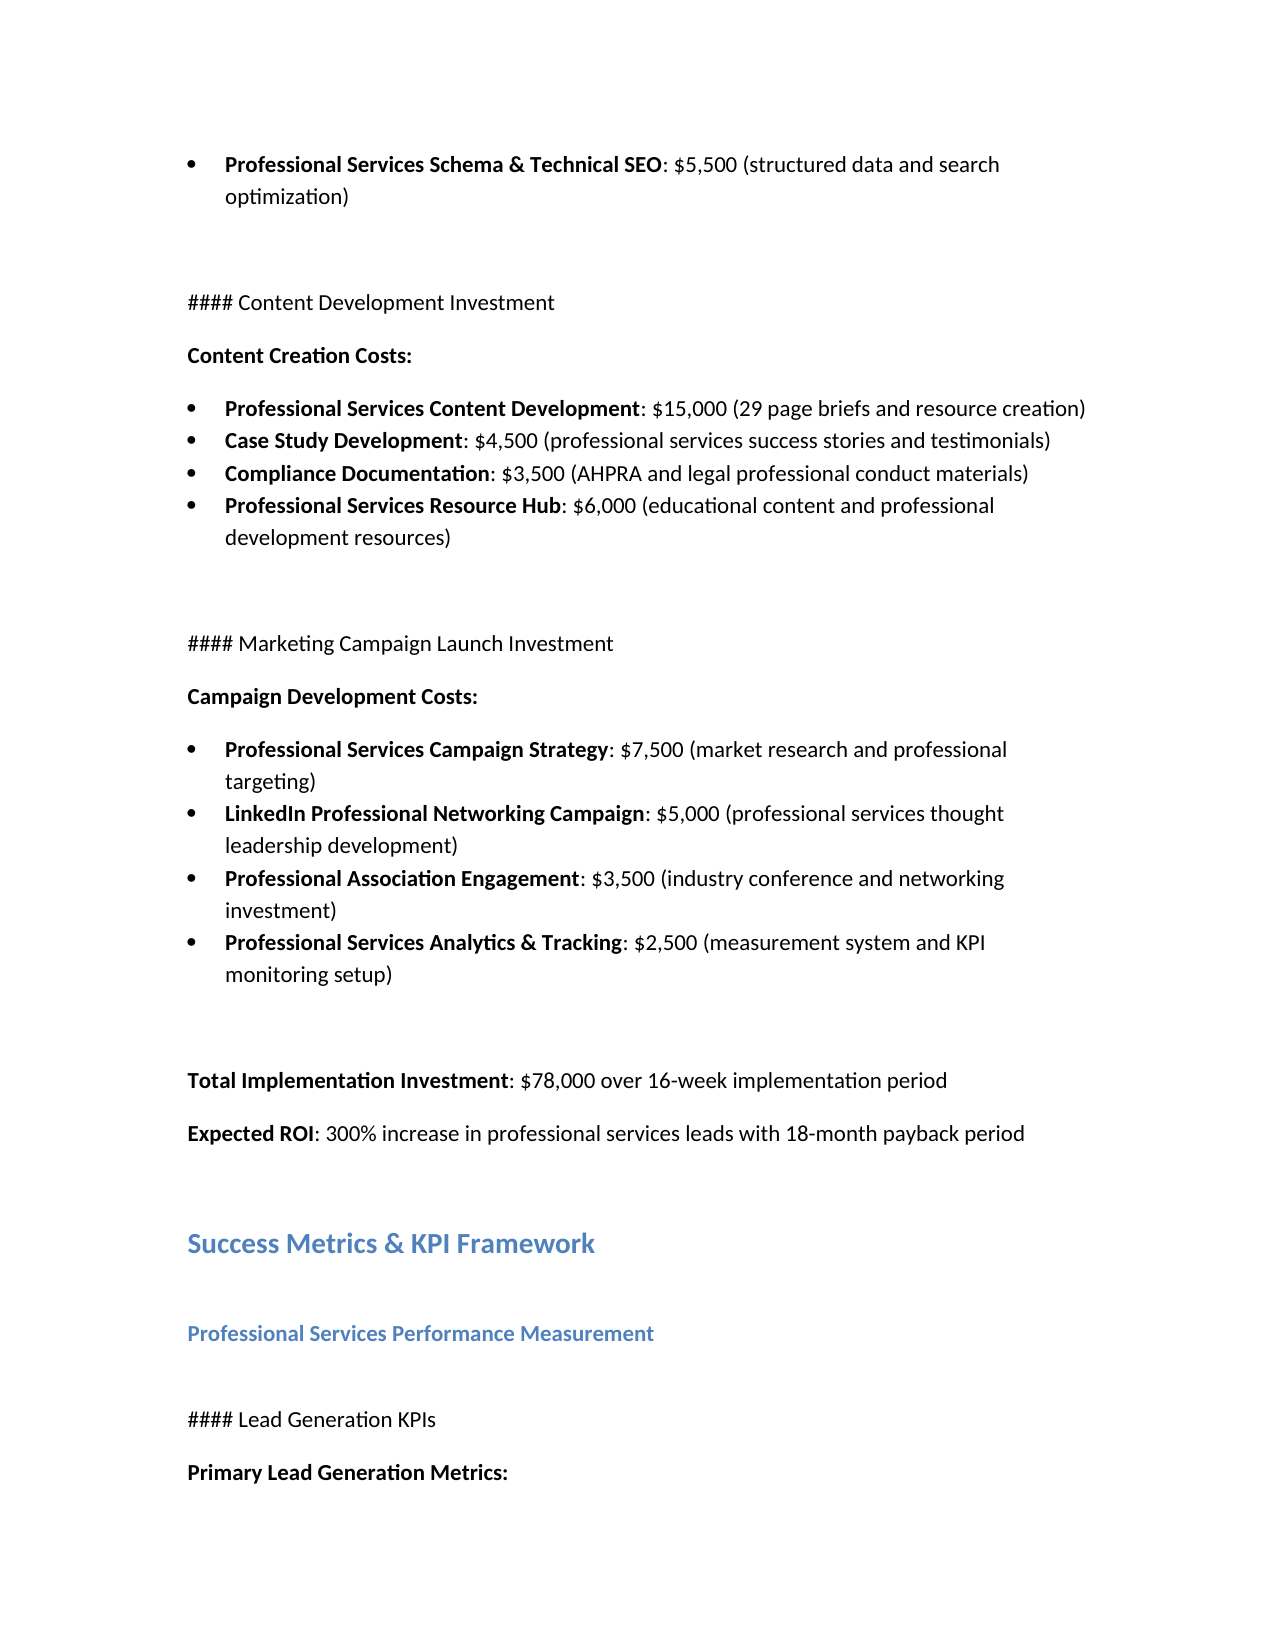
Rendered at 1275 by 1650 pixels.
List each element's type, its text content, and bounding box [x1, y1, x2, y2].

text #### Content Development Investment [187, 288, 1087, 316]
text #### Lead Generation KPIs [187, 1405, 1087, 1433]
text Total Implementation Investment: $78,000 over 16-week implementation period [187, 1066, 1087, 1094]
text Expected ROI: 300% increase in professional services leads with 18-month payback period [187, 1119, 1087, 1147]
subtitle Professional Services Performance Measurement [187, 1319, 1087, 1347]
subtitle Success Metrics & KPI Framework [187, 1226, 1087, 1261]
list Professional Services Content Development: $15,000 (29 page briefs and resource creation) [187, 394, 1087, 422]
text #### Marketing Campaign Launch Investment [187, 629, 1087, 657]
list Case Study Development: $4,500 (professional services success stories and testimonials) [187, 426, 1087, 454]
text Campaign Development Costs: [187, 682, 1087, 710]
list Professional Association Engagement: $3,500 (industry conference and networking investment) [187, 864, 1087, 924]
list Professional Services Schema & Technical SEO: $5,500 (structured data and search optimization) [187, 150, 1087, 210]
list LinkedIn Professional Networking Campaign: $5,000 (professional services thought leadership development) [187, 799, 1087, 860]
list Professional Services Campaign Strategy: $7,500 (market research and professional targeting) [187, 735, 1087, 795]
list Compliance Documentation: $3,500 (AHPRA and legal professional conduct materials) [187, 459, 1087, 487]
text Content Creation Costs: [187, 341, 1087, 369]
list Professional Services Resource Hub: $6,000 (educational content and professional development resources) [187, 491, 1087, 551]
text Primary Lead Generation Metrics: [187, 1458, 1087, 1486]
list Professional Services Analytics & Tracking: $2,500 (measurement system and KPI monitoring setup) [187, 928, 1087, 988]
